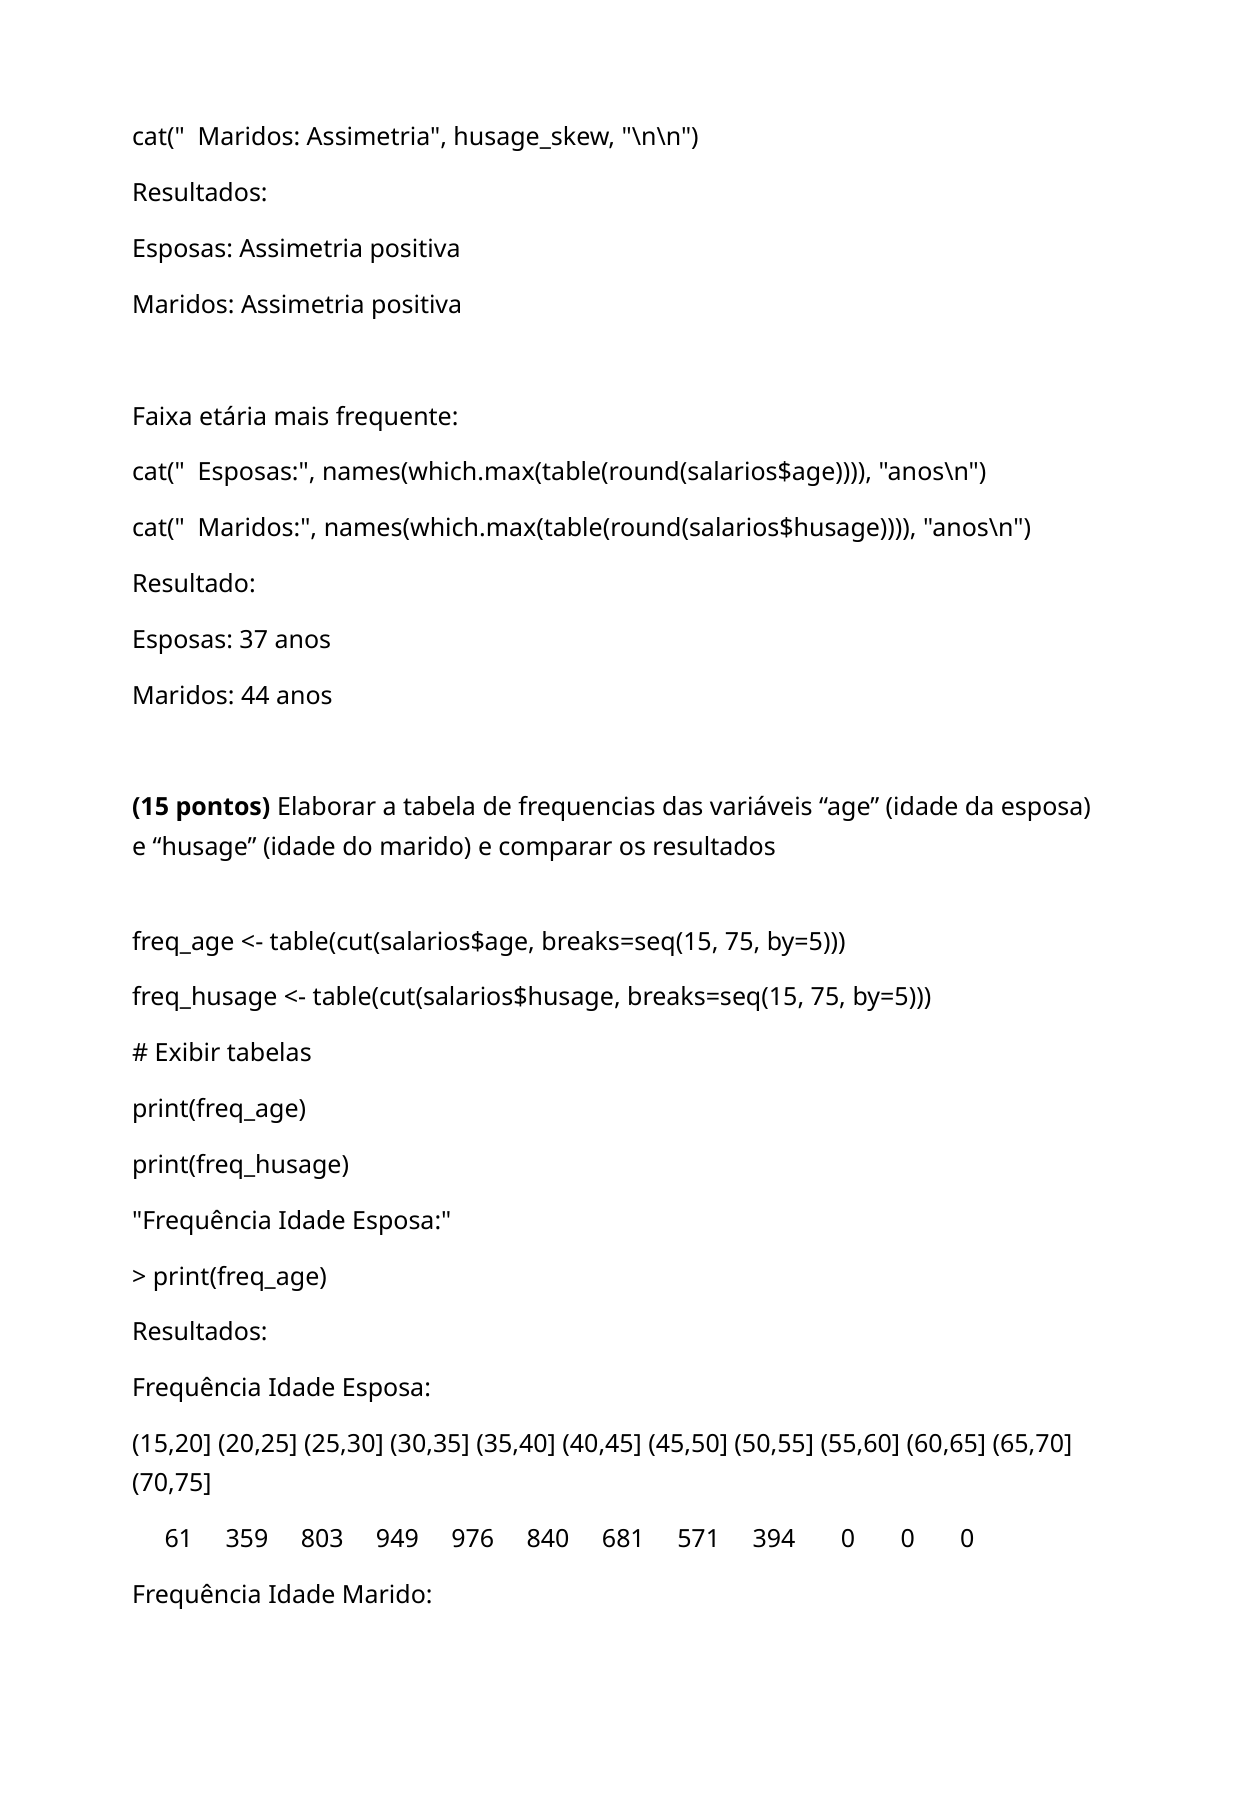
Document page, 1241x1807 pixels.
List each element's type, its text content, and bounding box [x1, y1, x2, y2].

text print(freq_age) [132, 1091, 1106, 1125]
text print(freq_husage) [132, 1147, 1106, 1181]
text Maridos: Assimetria positiva [132, 287, 1106, 321]
text Esposas: Assimetria positiva [132, 231, 1106, 265]
text 61 359 803 949 976 840 681 571 394 0 0 0 [132, 1521, 1106, 1555]
text freq_age <- table(cut(salarios$age, breaks=seq(15, 75, by=5))) [132, 884, 1106, 957]
text Resultado: [132, 566, 1106, 600]
text Esposas: 37 anos [132, 622, 1106, 656]
text Frequência Idade Esposa: [132, 1370, 1106, 1404]
text freq_husage <- table(cut(salarios$husage, breaks=seq(15, 75, by=5))) [132, 979, 1106, 1013]
text # Exibir tabelas [132, 1035, 1106, 1069]
text cat(" Maridos:", names(which.max(table(round(salarios$husage)))), "anos\n") [132, 510, 1106, 544]
text Faixa etária mais frequente: [132, 398, 1106, 432]
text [132, 1426, 1106, 1499]
text Frequência Idade Marido: [132, 1577, 1106, 1611]
text "Frequência Idade Esposa:" [132, 1202, 1106, 1236]
text (15 pontos) Elaborar a tabela de frequencias das variáveis “age” (idade da esposa) e “husage” (idade do marido) e comparar os resultados [132, 789, 1106, 862]
text > print(freq_age) [132, 1258, 1106, 1292]
text cat(" Maridos: Assimetria", husage_skew, "\n\n") [132, 119, 1106, 153]
text Maridos: 44 anos [132, 677, 1106, 711]
text Resultados: [132, 175, 1106, 209]
text cat(" Esposas:", names(which.max(table(round(salarios$age)))), "anos\n") [132, 454, 1106, 488]
text Resultados: [132, 1314, 1106, 1348]
